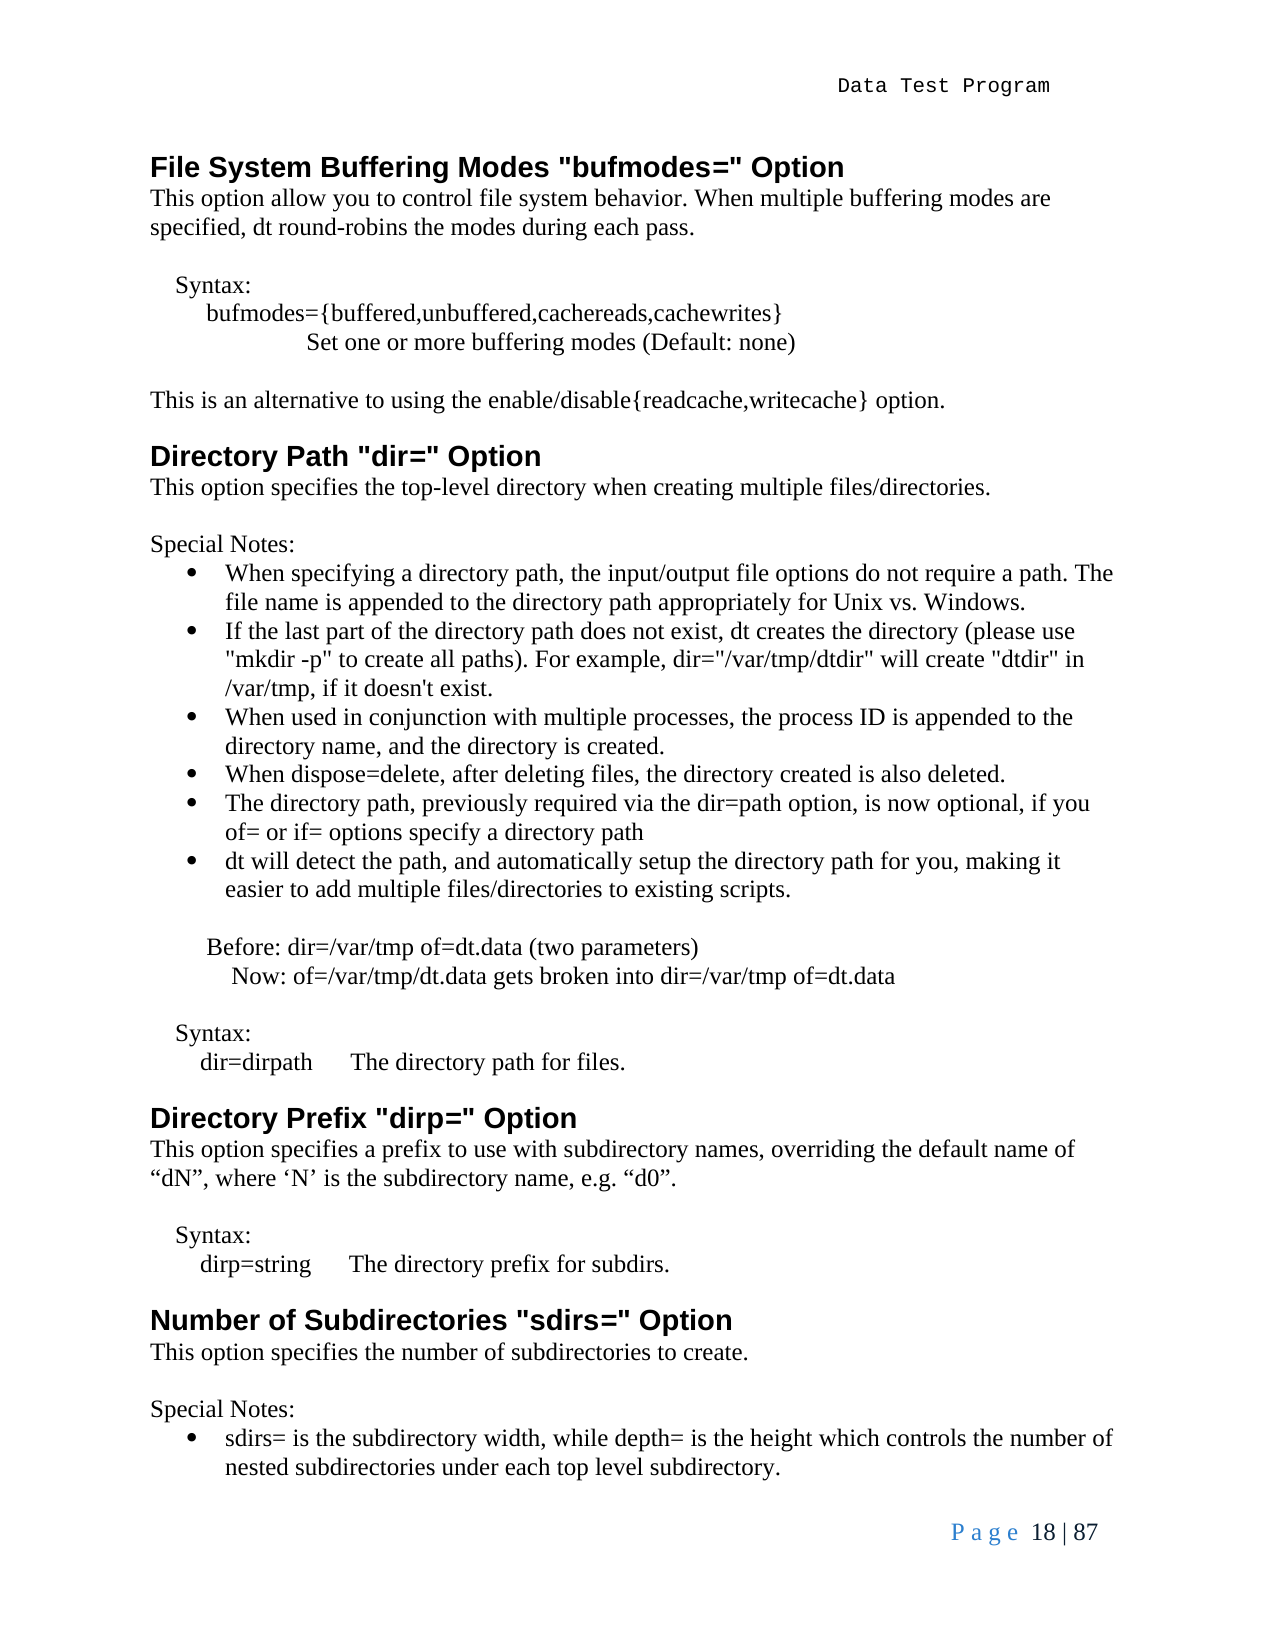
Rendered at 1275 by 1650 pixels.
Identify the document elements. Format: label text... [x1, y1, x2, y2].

list sdirs= is the subdirectory width, while depth= is the height which controls the number of nested subdirectories under each top level subdirectory. [187, 1423, 1125, 1480]
text This option specifies the number of subdirectories to create. [150, 1337, 1125, 1365]
text Syntax: [150, 1221, 1125, 1249]
text Syntax: [150, 270, 1125, 298]
list If the last part of the directory path does not exist, dt creates the directory (please use "mkdir -p" to create all paths). For example, dir="/var/tmp/dtdir" will create "dtdir" in /var/tmp, if it doesn't exist. [187, 616, 1125, 702]
text bufmodes={buffered,unbuffered,cachereads,cachewrites} [150, 298, 1125, 327]
text Set one or more buffering modes (Default: none) [150, 327, 1125, 356]
text This option allow you to control file system behavior. When multiple buffering modes are specified, dt round-robins the modes during each pass. [150, 183, 1125, 241]
text Now: of=/var/tmp/dt.data gets broken into dir=/var/tmp of=dt.data [187, 961, 1125, 989]
text This option specifies a prefix to use with subdirectory names, overriding the default name of “dN”, where ‘N’ is the subdirectory name, e.g. “d0”. [150, 1134, 1125, 1192]
list When used in conjunction with multiple processes, the process ID is appended to the directory name, and the directory is created. [187, 702, 1125, 759]
text Before: dir=/var/tmp of=dt.data (two parameters) [187, 932, 1125, 961]
list dt will detect the path, and automatically setup the directory path for you, making it easier to add multiple files/directories to existing scripts. [187, 846, 1125, 903]
text dir=dirpath The directory path for files. [150, 1047, 1125, 1076]
subtitle Directory Prefix "dirp=" Option [150, 1101, 1125, 1134]
subtitle Number of Subdirectories "sdirs=" Option [150, 1303, 1125, 1337]
text dirp=string The directory prefix for subdirs. [150, 1249, 1125, 1278]
text This option specifies the top-level directory when creating multiple files/directories. [150, 472, 1125, 501]
text Syntax: [150, 1018, 1125, 1047]
text This is an alternative to using the enable/disable{readcache,writecache} option. [150, 385, 1125, 413]
list When specifying a directory path, the input/output file options do not require a path. The file name is appended to the directory path appropriately for Unix vs. Windows. [187, 558, 1125, 616]
text Special Notes: [150, 529, 1125, 558]
text Special Notes: [150, 1394, 1125, 1423]
subtitle Directory Path "dir=" Option [150, 438, 1125, 472]
list The directory path, previously required via the dir=path option, is now optional, if you of= or if= options specify a directory path [187, 788, 1125, 846]
subtitle File System Buffering Modes "bufmodes=" Option [150, 150, 1125, 183]
list When dispose=delete, after deleting files, the directory created is also deleted. [187, 759, 1125, 788]
